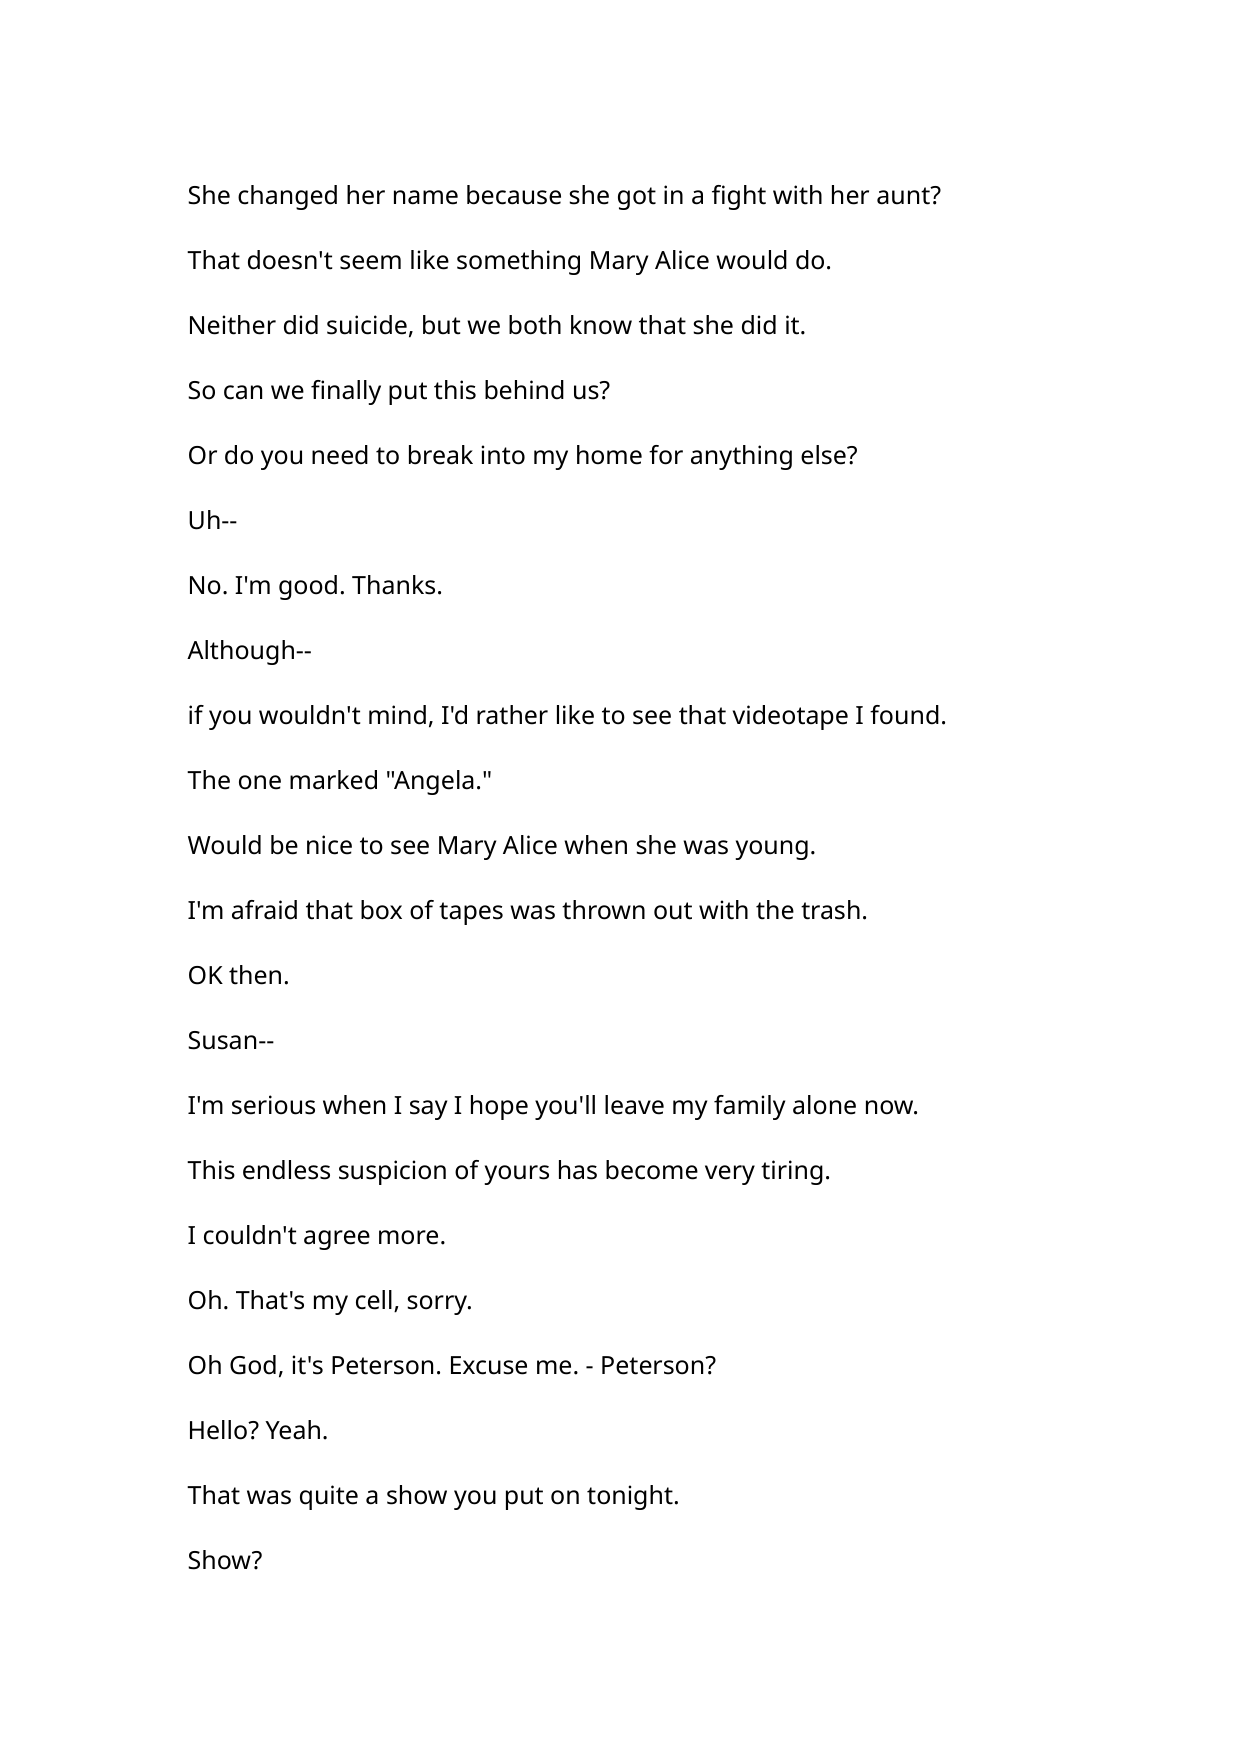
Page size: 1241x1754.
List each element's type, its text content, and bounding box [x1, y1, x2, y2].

text She changed her name because she got in a fight with her aunt? [187, 162, 1053, 227]
text Although-- [187, 617, 1053, 682]
text I'm serious when I say I hope you'll leave my family alone now. [187, 1072, 1053, 1137]
text Hello? Yeah. [187, 1397, 1053, 1462]
text No. I'm good. Thanks. [187, 552, 1053, 617]
text I couldn't agree more. [187, 1202, 1053, 1267]
text Uh-- [187, 487, 1053, 552]
text So can we finally put this behind us? [187, 357, 1053, 422]
text That was quite a show you put on tonight. [187, 1462, 1053, 1527]
text The one marked "Angela." [187, 747, 1053, 812]
text if you wouldn't mind, I'd rather like to see that videotape I found. [187, 682, 1053, 747]
text Neither did suicide, but we both know that she did it. [187, 292, 1053, 357]
text Oh. That's my cell, sorry. [187, 1267, 1053, 1332]
text Oh God, it's Peterson. Excuse me. - Peterson? [187, 1332, 1053, 1397]
text OK then. [187, 942, 1053, 1007]
text Would be nice to see Mary Alice when she was young. [187, 812, 1053, 877]
text Show? [187, 1527, 1053, 1592]
text Or do you need to break into my home for anything else? [187, 422, 1053, 487]
text This endless suspicion of yours has become very tiring. [187, 1137, 1053, 1202]
text That doesn't seem like something Mary Alice would do. [187, 227, 1053, 292]
text Susan-- [187, 1007, 1053, 1072]
text I'm afraid that box of tapes was thrown out with the trash. [187, 877, 1053, 942]
